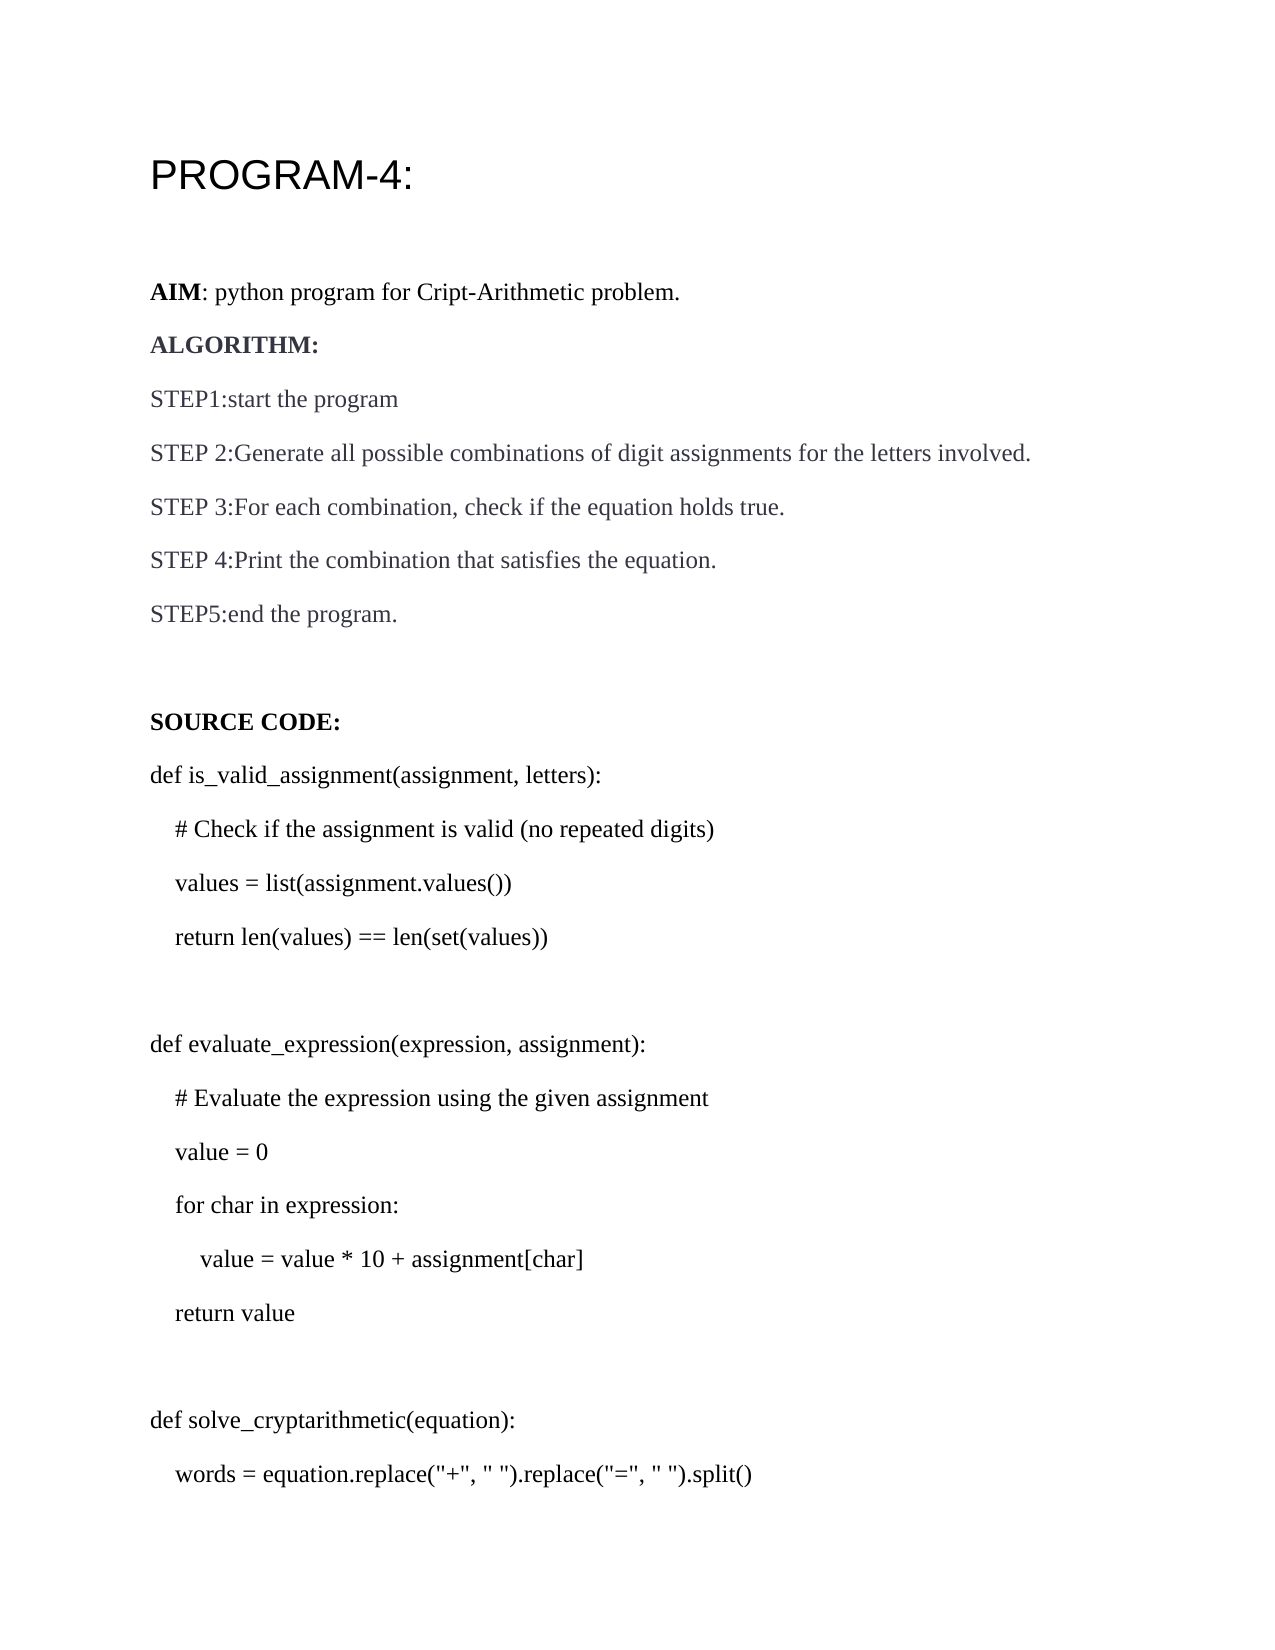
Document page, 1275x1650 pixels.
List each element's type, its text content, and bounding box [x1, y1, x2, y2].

text STEP1:start the program [150, 384, 1125, 413]
text STEP5:end the program. [150, 599, 1125, 628]
text AIM: python program for Cript-Arithmetic problem. [150, 277, 1125, 305]
text return value [150, 1298, 1125, 1327]
text value = 0 [150, 1137, 1125, 1165]
text def evaluate_expression(expression, assignment): [150, 1029, 1125, 1058]
text words = equation.replace("+", " ").replace("=", " ").split() [150, 1459, 1125, 1488]
text return len(values) == len(set(values)) [150, 922, 1125, 950]
text SOURCE CODE: [150, 707, 1125, 735]
subtitle PROGRAM-4: [150, 150, 1125, 198]
text def is_valid_assignment(assignment, letters): [150, 760, 1125, 789]
text value = value * 10 + assignment[char] [150, 1244, 1125, 1273]
text STEP 3:For each combination, check if the equation holds true. [150, 492, 1125, 520]
text STEP 2:Generate all possible combinations of digit assignments for the letters involved. [150, 438, 1125, 467]
text # Check if the assignment is valid (no repeated digits) [150, 814, 1125, 843]
text STEP 4:Print the combination that satisfies the equation. [150, 545, 1125, 574]
text ALGORITHM: [150, 330, 1125, 359]
text for char in expression: [150, 1190, 1125, 1219]
text # Evaluate the expression using the given assignment [150, 1083, 1125, 1112]
text values = list(assignment.values()) [150, 868, 1125, 897]
text def solve_cryptarithmetic(equation): [150, 1405, 1125, 1434]
